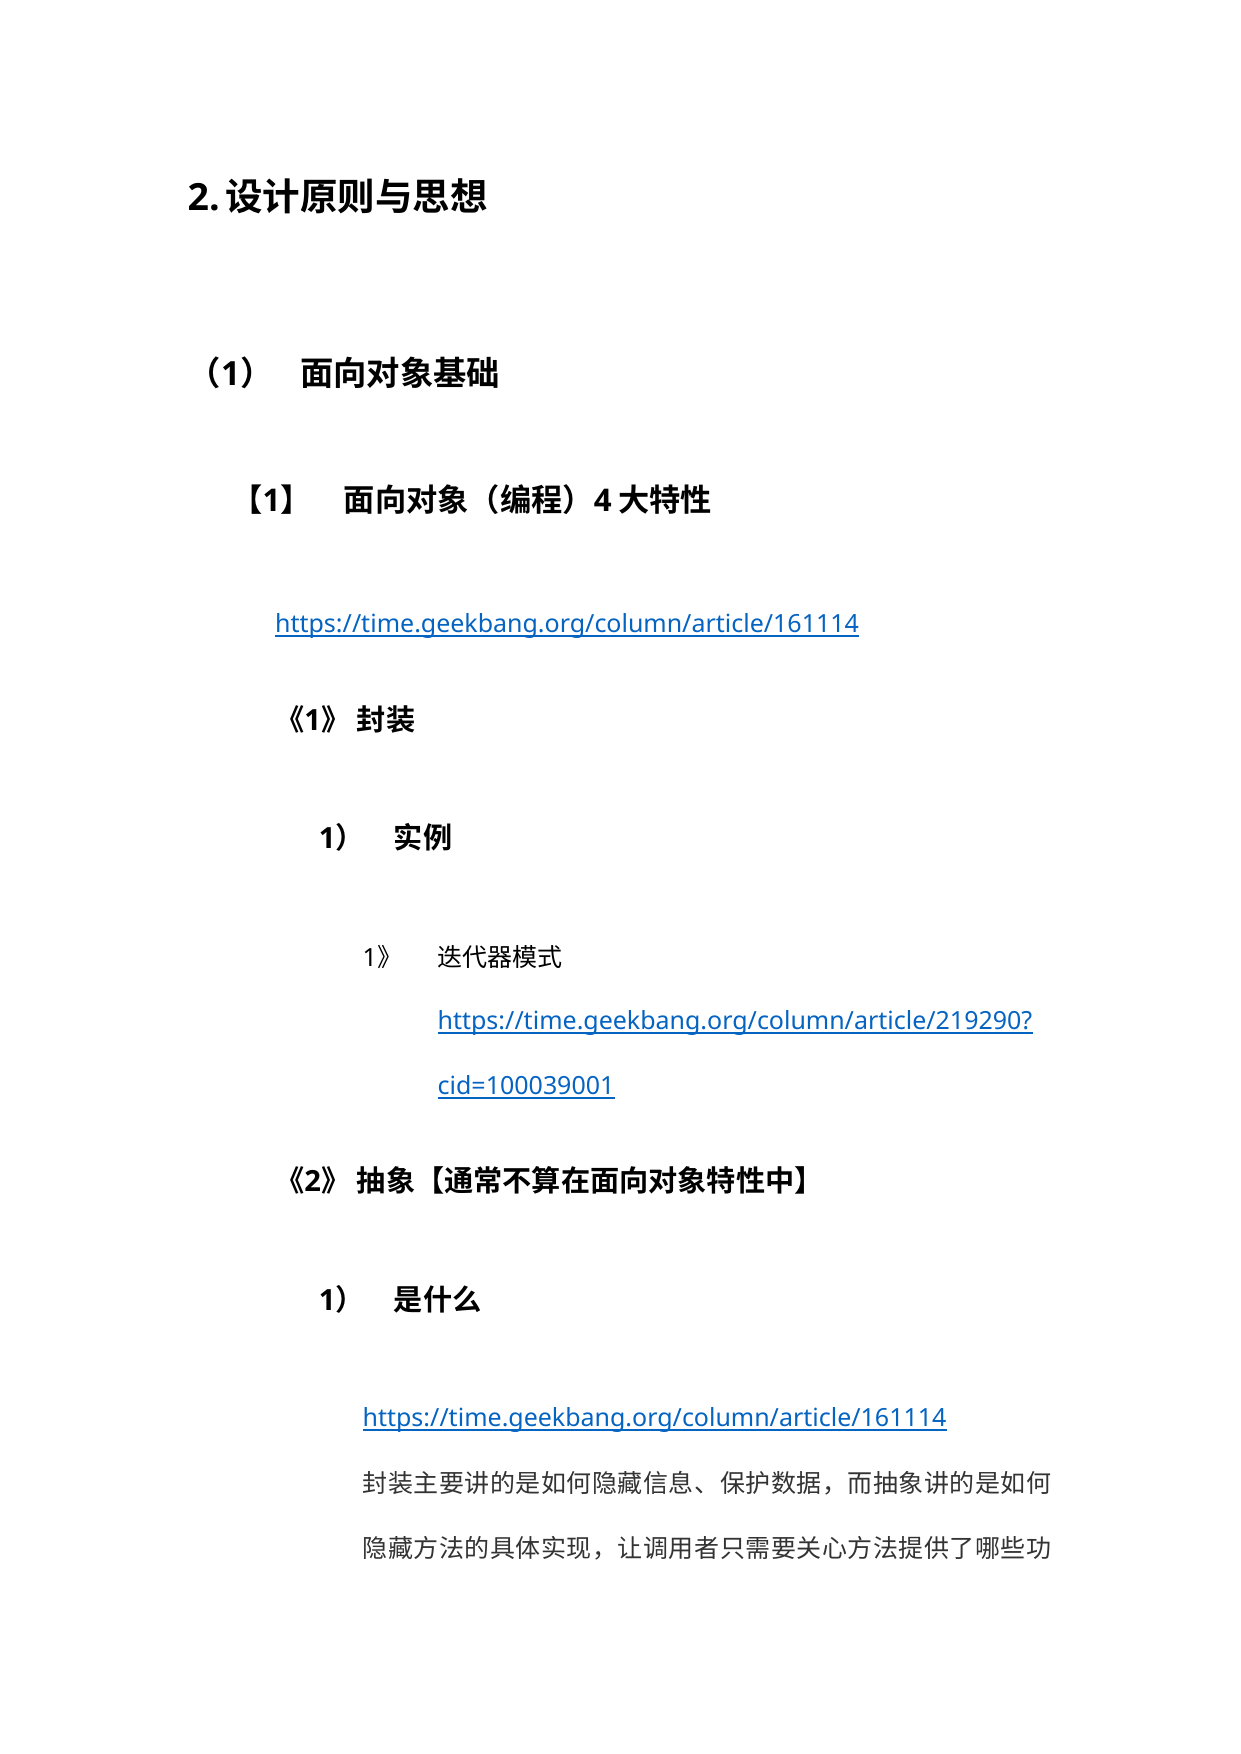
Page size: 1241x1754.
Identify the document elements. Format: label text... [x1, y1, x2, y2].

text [362, 1449, 1053, 1579]
subtitle 是什么 [319, 1266, 1053, 1331]
subtitle 面向对象（编程）4大特性 [231, 466, 1053, 531]
list 迭代器模式 [362, 923, 1053, 988]
text https://time.geekbang.org/column/article/161114 [362, 1384, 1053, 1449]
subtitle 实例 [319, 804, 1053, 869]
subtitle 面向对象基础 [187, 338, 1053, 403]
list https://time.geekbang.org/column/article/219290?cid=100039001 [437, 988, 1053, 1118]
subtitle 《2》 抽象【通常不算在面向对象特性中】 [231, 1147, 1053, 1212]
subtitle 设计原则与思想 [187, 162, 1053, 227]
text https://time.geekbang.org/column/article/161114 [275, 591, 1053, 656]
subtitle 《1》 封装 [231, 685, 1053, 750]
